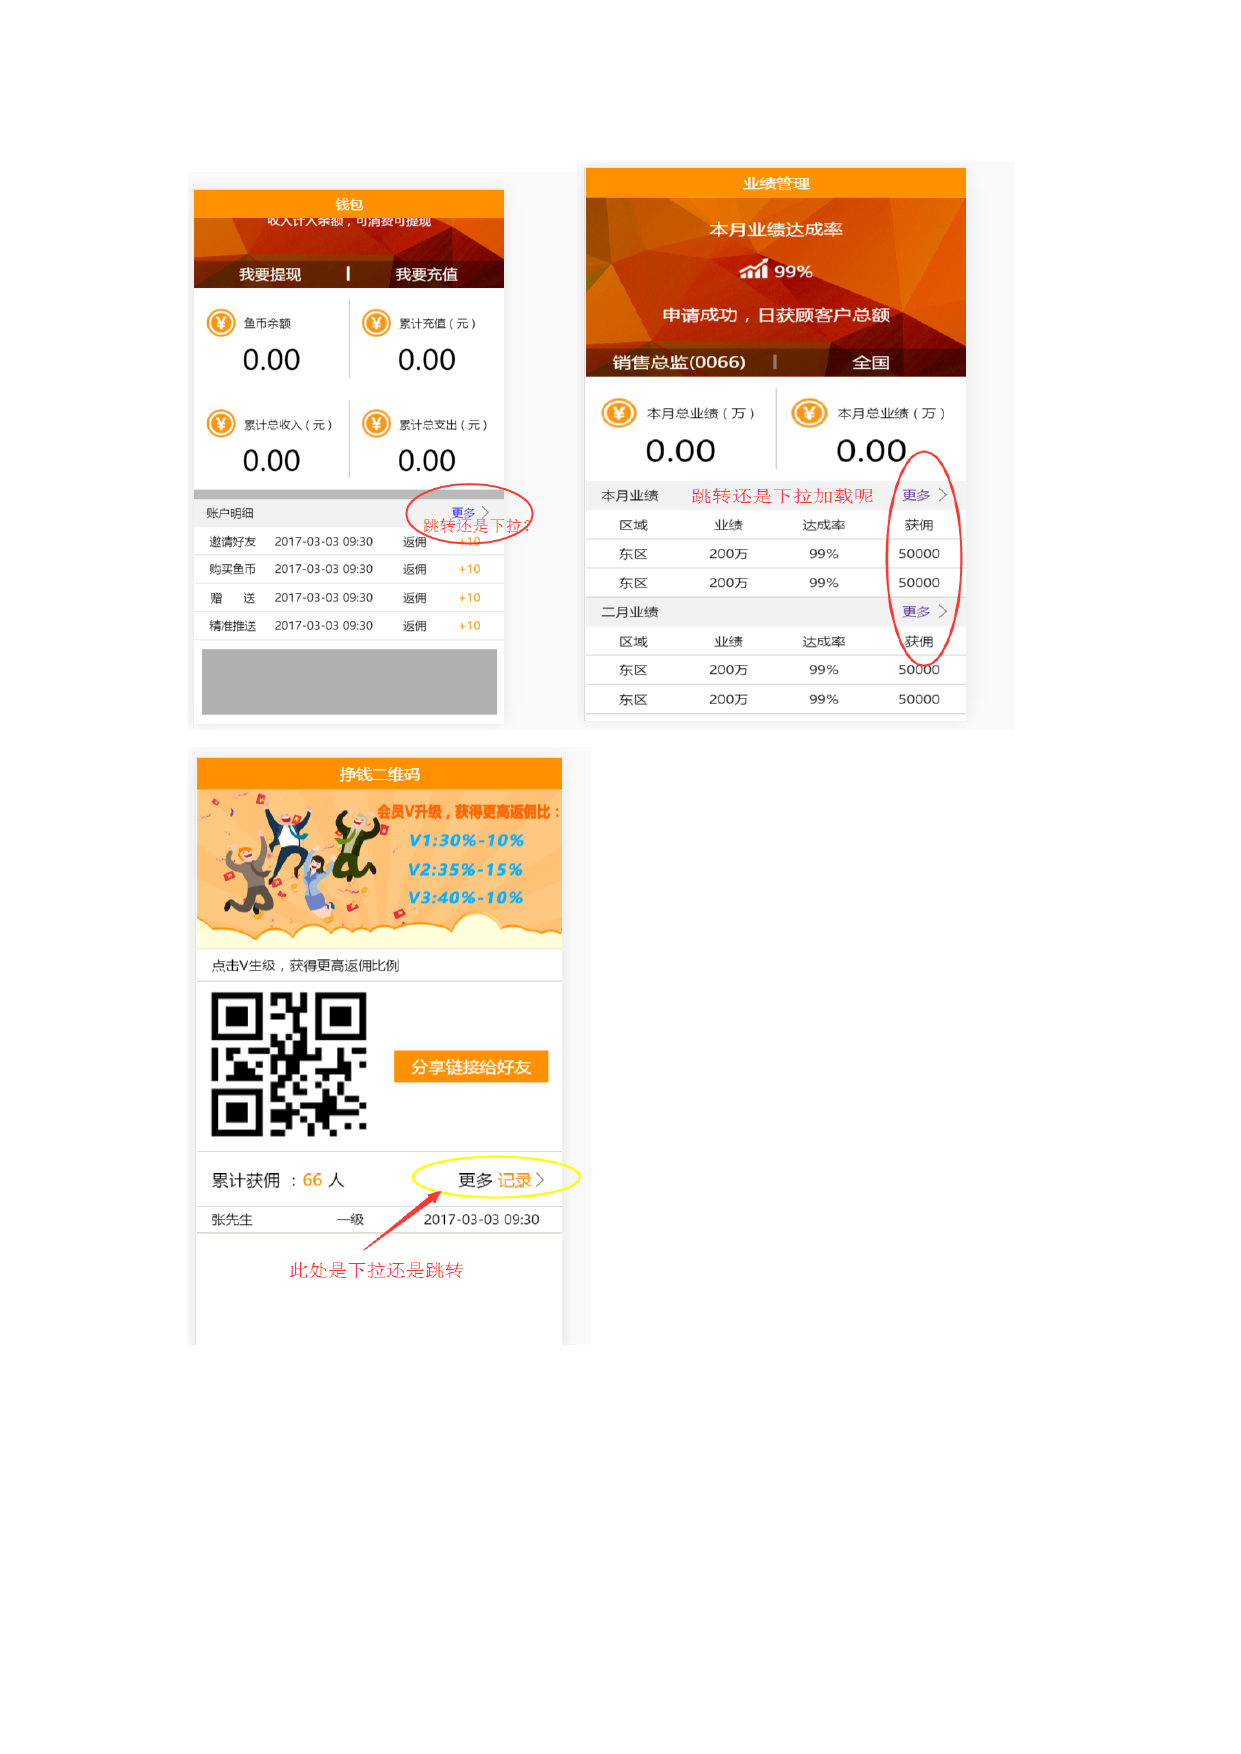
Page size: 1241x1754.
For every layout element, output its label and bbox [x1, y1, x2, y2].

picture [187, 162, 1015, 730]
picture [187, 747, 592, 1345]
